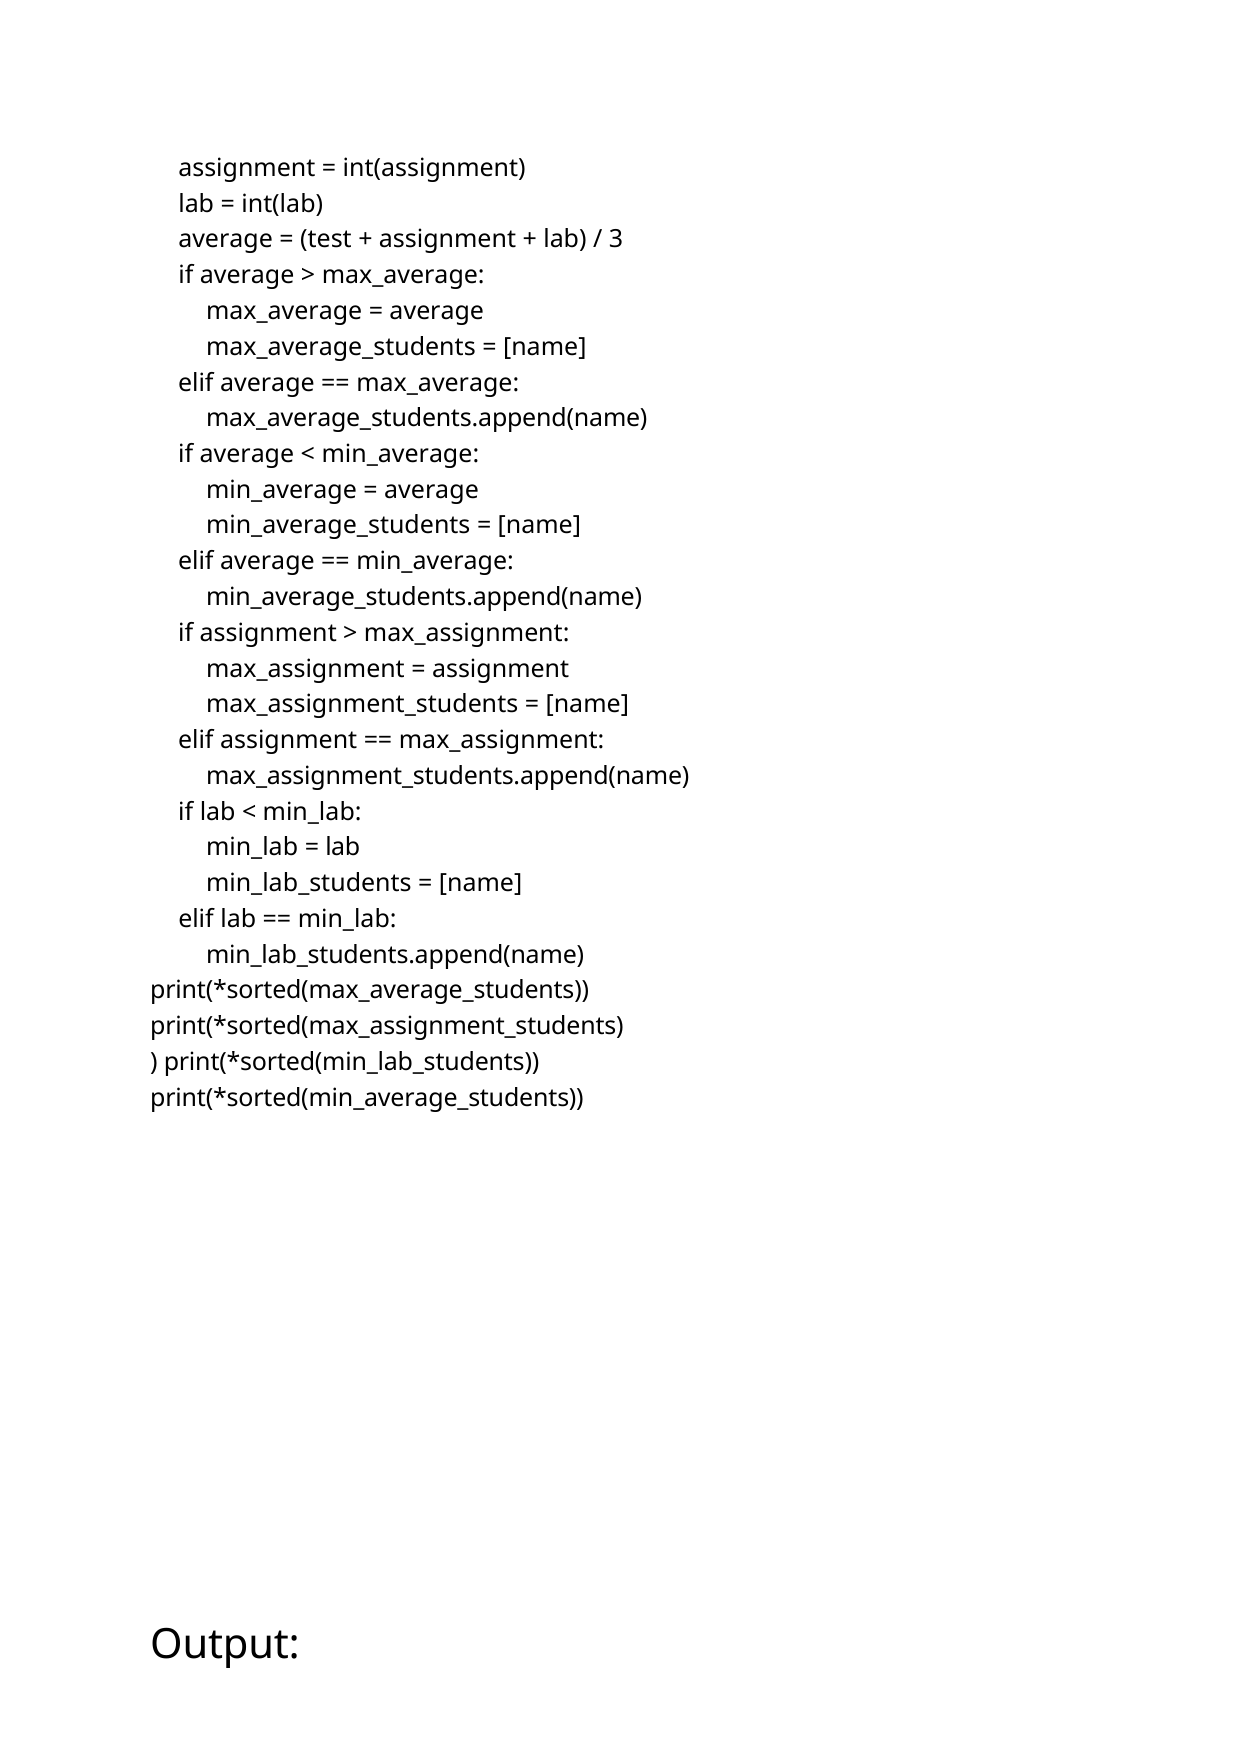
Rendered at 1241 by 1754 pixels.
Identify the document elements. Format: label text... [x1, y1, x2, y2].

subtitle Output: [150, 1614, 1136, 1670]
text elif average == max_average: max_average_students.append(name) [178, 364, 800, 434]
text max_average = average max_average_students = [name] [206, 293, 630, 362]
text assignment = int(assignment) lab = int(lab) [178, 149, 552, 219]
text if assignment > max_assignment: max_assignment = assignment max_assignment_students = [name] [178, 614, 630, 720]
text if average < min_average: min_average = average min_average_students = [name] [178, 436, 623, 541]
text min_lab_students = [name] elif lab == min_lab: [178, 865, 552, 935]
text if lab < min_lab: min_lab = lab [178, 793, 434, 863]
text elif assignment == max_assignment: max_assignment_students.append(name) [178, 722, 800, 792]
text min_lab_students.append(name) print(*sorted(max_average_students)) print(*sorted(max_assignment_students)) print(*sorted(min_lab_students)) print(*sorted(min_average_students)) [150, 936, 630, 1113]
text average = (test + assignment + lab) / 3 if average > max_average: [178, 221, 630, 291]
text elif average == min_average: min_average_students.append(name) [178, 543, 800, 613]
